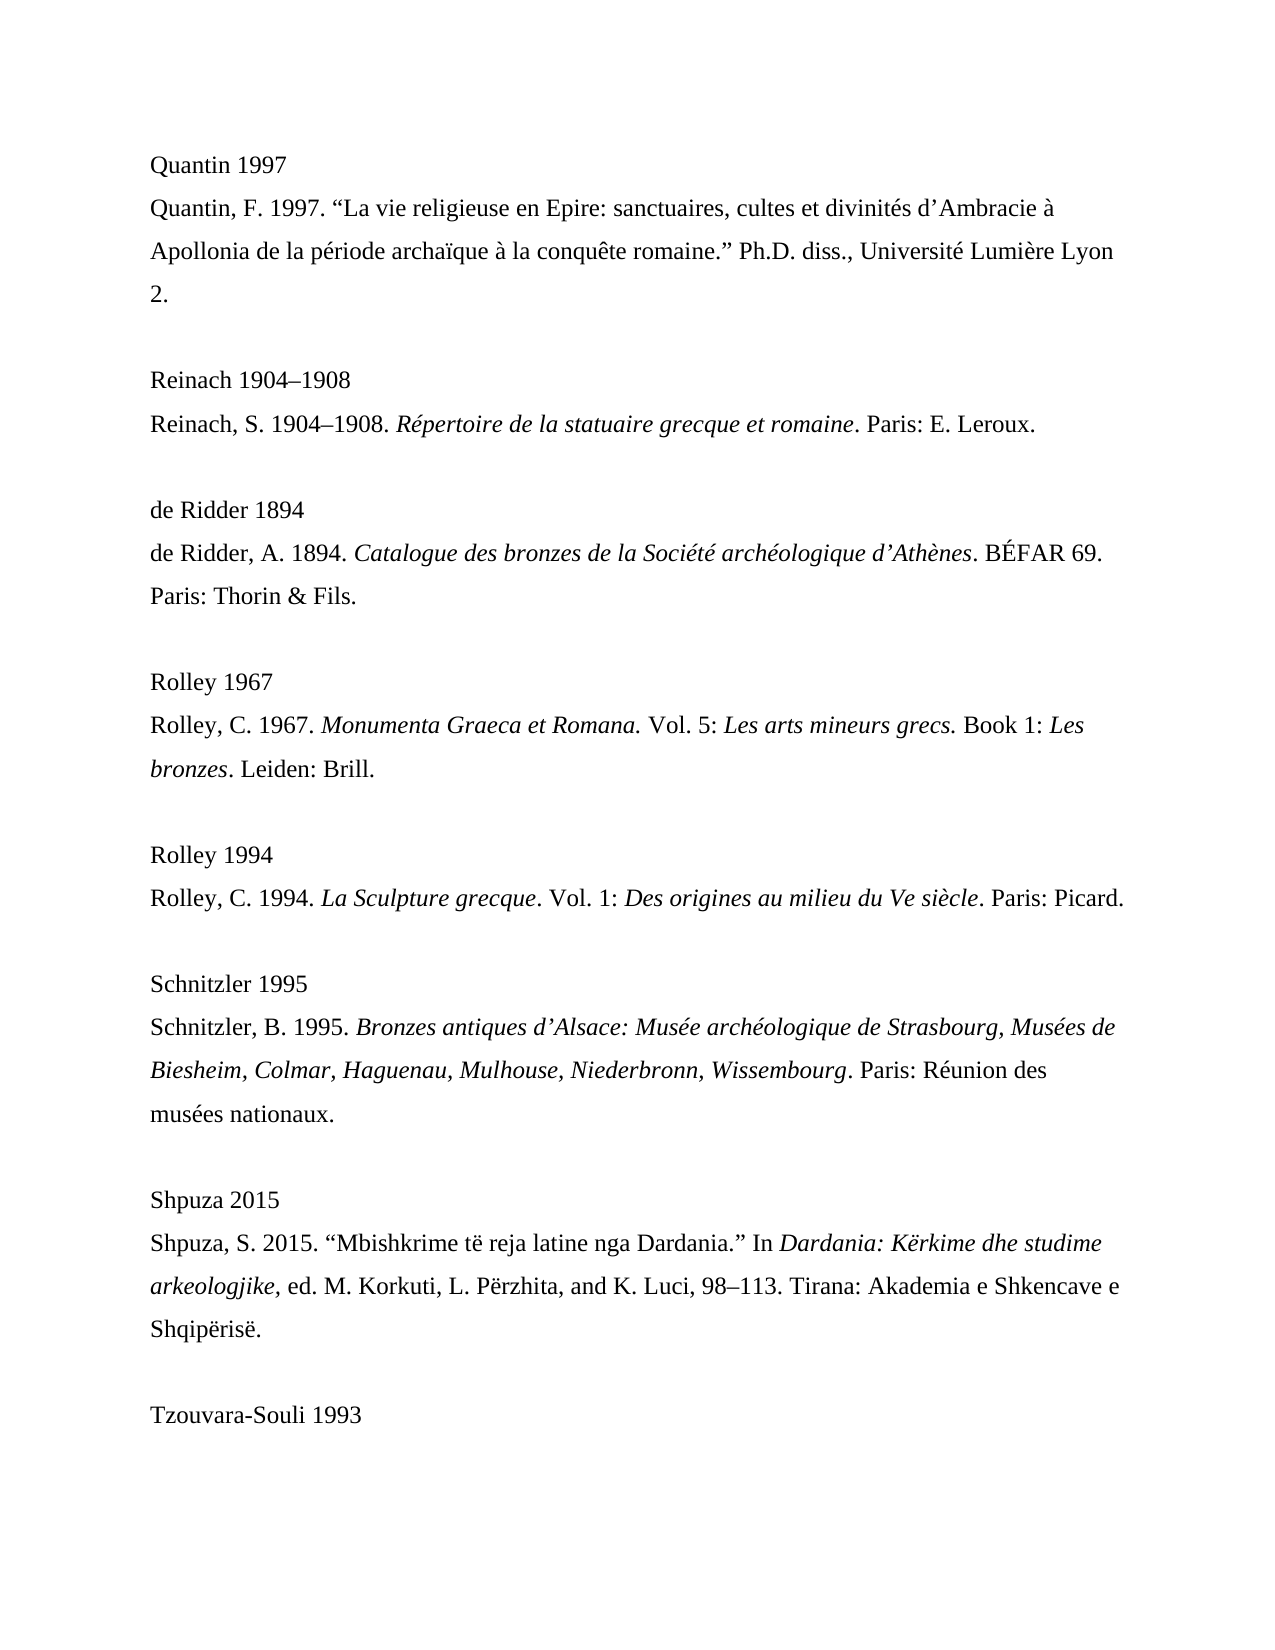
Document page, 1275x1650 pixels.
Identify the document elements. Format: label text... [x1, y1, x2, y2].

text Shpuza 2015 [150, 1185, 1125, 1214]
text Quantin, F. 1997. “La vie religieuse en Epire: sanctuaires, cultes et divinités d’Ambracie à [150, 193, 1125, 222]
text de Ridder, A. 1894. Catalogue des bronzes de la Société archéologique d’Athènes. BÉFAR 69. Paris: Thorin & Fils. [150, 538, 1125, 610]
text Rolley 1994 [150, 840, 1125, 869]
text de Ridder 1894 [150, 495, 1125, 524]
text Quantin 1997 [150, 150, 1125, 179]
text Rolley, C. 1994. La Sculpture grecque. Vol. 1: Des origines au milieu du Ve siècle. Paris: Picard. [150, 883, 1125, 912]
text arkeologjike, ed. M. Korkuti, L. Përzhita, and K. Luci, 98–113. Tirana: Akademia e Shkencave e Shqipërisë. [150, 1271, 1125, 1343]
text Apollonia de la période archaïque à la conquête romaine.” Ph.D. diss., Université Lumière Lyon 2. [150, 236, 1125, 308]
text Schnitzler 1995 [150, 969, 1125, 998]
text Rolley, C. 1967. Monumenta Graeca et Romana. Vol. 5: Les arts mineurs grecs. Book 1: Les bronzes. Leiden: Brill. [150, 711, 1125, 782]
text Schnitzler, B. 1995. Bronzes antiques d’Alsace: Musée archéologique de Strasbourg, Musées de Biesheim, Colmar, Haguenau, Mulhouse, Niederbronn, Wissembourg. Paris: Réunion des musées nationaux. [150, 1012, 1125, 1127]
text Reinach, S. 1904–1908. Répertoire de la statuaire grecque et romaine. Paris: E. Leroux. [150, 409, 1125, 437]
text Reinach 1904–1908 [150, 366, 1125, 394]
text Rolley 1967 [150, 667, 1125, 696]
text Tzouvara-Souli 1993 [150, 1401, 1125, 1429]
text Shpuza, S. 2015. “Mbishkrime të reja latine nga Dardania.” In Dardania: Kërkime dhe studime [150, 1228, 1125, 1257]
